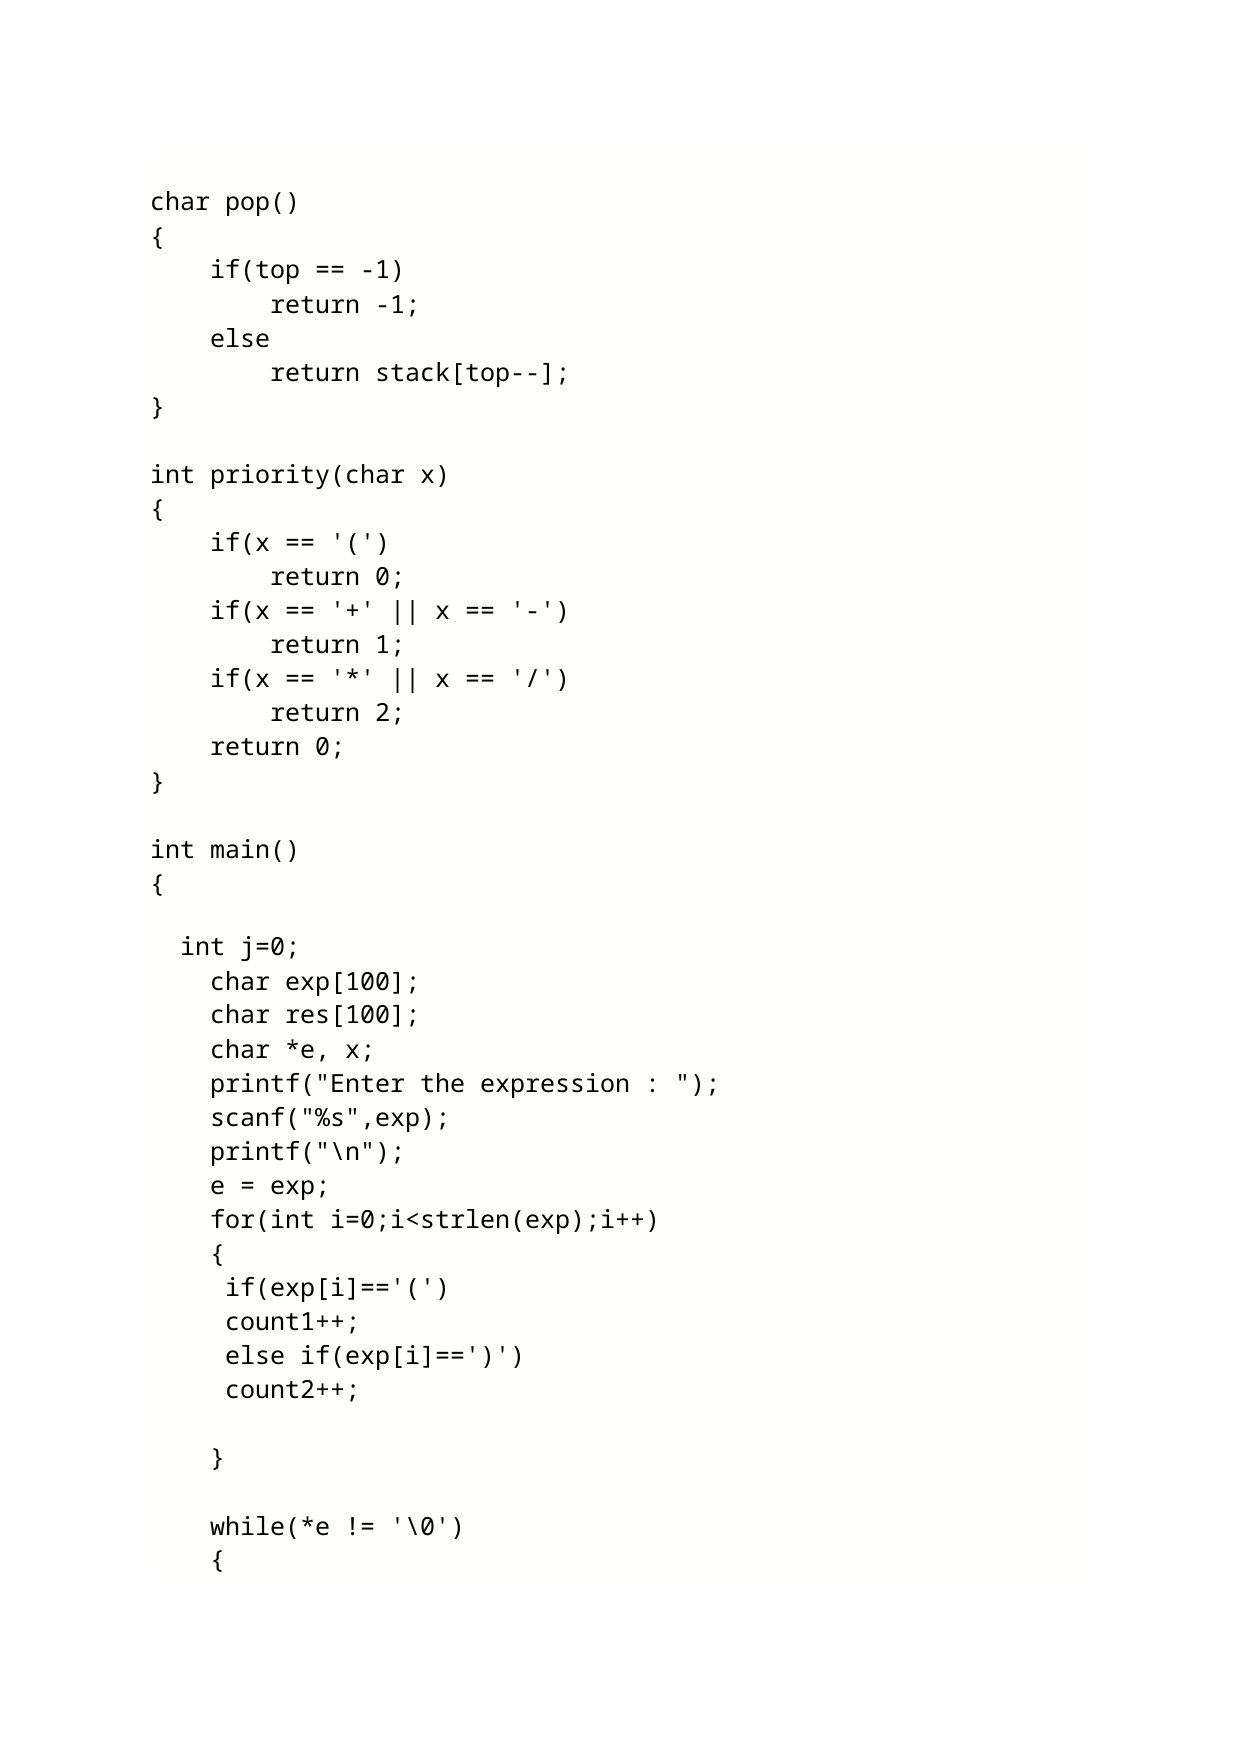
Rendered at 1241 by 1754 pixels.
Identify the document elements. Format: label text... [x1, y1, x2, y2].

text count1++; [150, 1304, 1090, 1338]
text if(x == '+' || x == '-') [150, 593, 1090, 627]
text return 0; [150, 729, 1090, 763]
text char res[100]; [150, 997, 1090, 1031]
text for(int i=0;i<strlen(exp);i++) [150, 1202, 1090, 1236]
text char exp[100]; [150, 963, 1090, 997]
text if(x == '*' || x == '/') [150, 661, 1090, 695]
text return stack[top--]; [150, 354, 1090, 388]
text { [150, 491, 1090, 525]
text else [150, 320, 1090, 354]
text return 2; [150, 695, 1090, 729]
text char pop() [150, 184, 1090, 218]
text if(exp[i]=='(') [150, 1270, 1090, 1304]
text } [150, 763, 1090, 797]
text { [150, 865, 1090, 899]
text char *e, x; [150, 1031, 1090, 1065]
text if(top == -1) [150, 252, 1090, 286]
text } [150, 388, 1090, 422]
text int j=0; [150, 929, 1090, 963]
text if(x == '(') [150, 525, 1090, 559]
text count2++; [150, 1372, 1090, 1406]
text e = exp; [150, 1167, 1090, 1202]
text scanf("%s",exp); [150, 1099, 1090, 1133]
text printf("\n"); [150, 1133, 1090, 1167]
text return 1; [150, 627, 1090, 661]
text printf("Enter the expression : "); [150, 1065, 1090, 1099]
text return 0; [150, 559, 1090, 593]
text { [150, 1542, 1090, 1576]
text return -1; [150, 286, 1090, 320]
text int priority(char x) [150, 457, 1090, 491]
text int main() [150, 831, 1090, 865]
text } [150, 1440, 1090, 1474]
text { [150, 218, 1090, 252]
text else if(exp[i]==')') [150, 1338, 1090, 1372]
text while(*e != '\0') [150, 1508, 1090, 1542]
text { [150, 1236, 1090, 1270]
